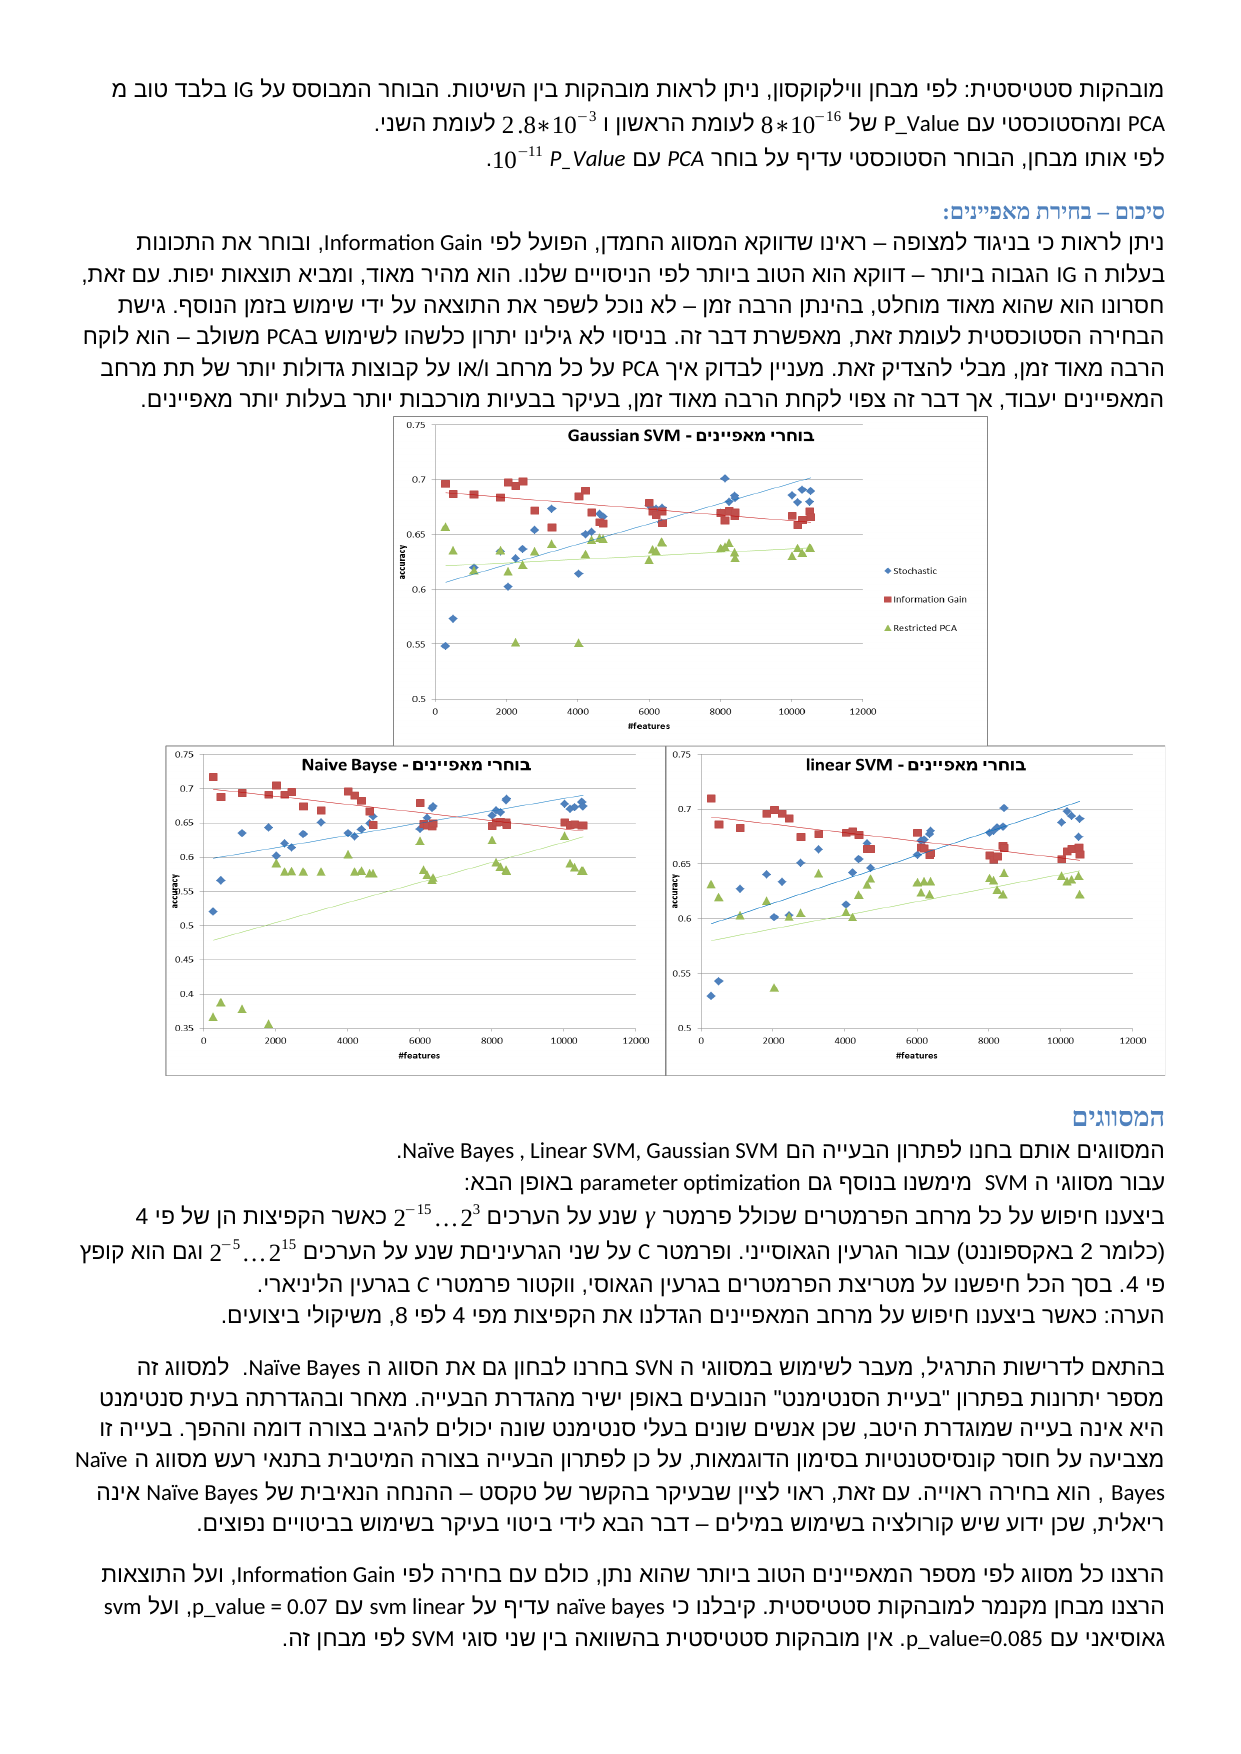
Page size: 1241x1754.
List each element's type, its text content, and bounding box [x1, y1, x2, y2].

subtitle המסווגים [75, 1101, 1165, 1132]
picture [165, 416, 1166, 1076]
subtitle סיכום – בחירת מאפיינים: [75, 198, 1165, 225]
text בהתאם לדרישות התרגיל, מעבר לשימוש במסווגי ה SVN בחרנו לבחון גם את הסווג ה Naïve Bayes. למסווג זה מספר יתרונות בפתרון "בעיית הסנטימנט" הנובעים באופן ישיר מהגדרת הבעייה. מאחר ובהגדרתה בעית סנטימנט היא אינה בעייה שמוגדרת היטב, שכן אנשים שונים בעלי סנטימנט שונה יכולים להגיב בצורה דומה וההפך. בעייה זו מצביעה על חוסר קונסיסטנטיות בסימון הדוגמאות, על כן לפתרון הבעייה בצורה המיטבית בתנאי רעש מסווג ה Naïve Bayes , הוא בחירה ראוייה. עם זאת, ראוי לציין שבעיקר בהקשר של טקסט – ההנחה הנאיבית של Naïve Bayes אינה ריאלית, שכן ידוע שיש קורולציה בשימוש במילים – דבר הבא לידי ביטוי בעיקר בשימוש בביטויים נפוצים. [75, 1353, 1165, 1536]
text הרצנו כל מסווג לפי מספר המאפיינים הטוב ביותר שהוא נתן, כולם עם בחירה לפי Information Gain, ועל התוצאות הרצנו מבחן מקנמר למובהקות סטטיסטית. קיבלנו כי naïve bayes עדיף על svm linear עם p_value = 0.07, ועל svm גאוסיאני עם p_value=0.085. אין מובהקות סטטיסטית בהשוואה בין שני סוגי SVM לפי מבחן זה. [75, 1561, 1165, 1652]
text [75, 75, 1165, 173]
text המסווגים אותם בחנו לפתרון הבעייה הם Naïve Bayes , Linear SVM, Gaussian SVM. עבור מסווגי ה SVM מימשנו בנוסף גם parameter optimization באופן הבא: ביצענו חיפוש על כל מרחב הפרמטרים שכולל פרמטר שנע על הערכים כאשר הקפיצות הן של פי 4 (כלומר 2 באקספוננט) עבור הגרעין הגאוסייני. ופרמטר C על שני הגרעיניםת שנע על הערכים וגם הוא קופץ פי 4. בסך הכל חיפשנו על מטריצת הפרמטרים בגרעין הגאוסי, ווקטור פרמטרי C בגרעין הליניארי. הערה: כאשר ביצענו חיפוש על מרחב המאפיינים הגדלנו את הקפיצות מפי 4 לפי 8, משיקולי ביצועים. [75, 1137, 1165, 1328]
